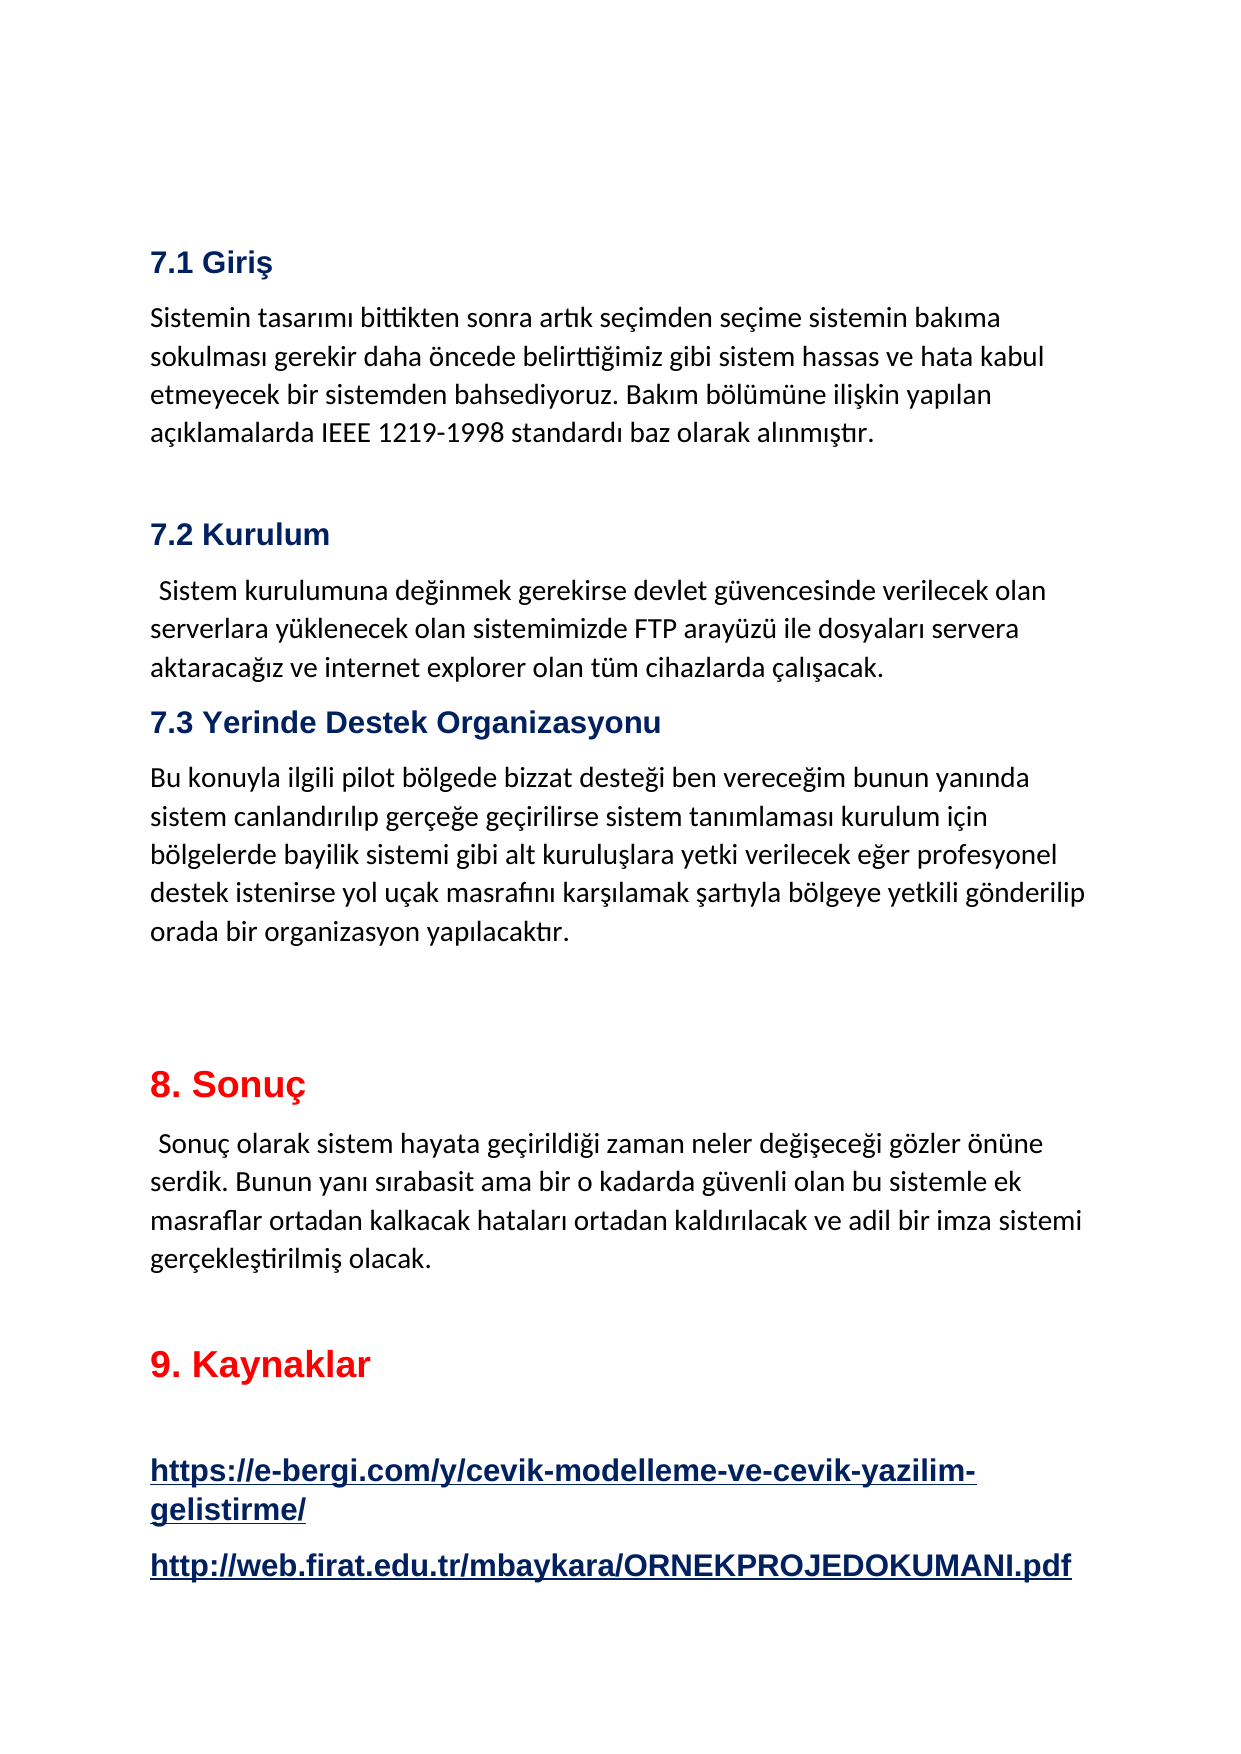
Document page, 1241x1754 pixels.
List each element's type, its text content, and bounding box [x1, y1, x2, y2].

text 9. Kaynaklar [150, 1342, 1090, 1386]
text http://web.firat.edu.tr/mbaykara/ORNEKPROJEDOKUMANI.pdf [150, 1547, 1090, 1583]
text Sistemin tasarımı bittikten sonra artık seçimden seçime sistemin bakıma sokulması gerekir daha öncede belirttiğimiz gibi sistem hassas ve hata kabul etmeyecek bir sistemden bahsediyoruz. Bakım bölümüne ilişkin yapılan açıklamalarda IEEE 1219-1998 standardı baz olarak alınmıştır. [150, 299, 1090, 450]
text 7.2 Kurulum [150, 516, 1090, 552]
text Sistem kurulumuna değinmek gerekirse devlet güvencesinde verilecek olan serverlara yüklenecek olan sistemimizde FTP arayüzü ile dosyaları servera aktaracağız ve internet explorer olan tüm cihazlarda çalışacak. [150, 572, 1090, 684]
text Sonuç olarak sistem hayata geçirildiği zaman neler değişeceği gözler önüne serdik. Bunun yanı sırabasit ama bir o kadarda güvenli olan bu sistemle ek masraflar ortadan kalkacak hataları ortadan kaldırılacak ve adil bir imza sistemi gerçekleştirilmiş olacak. [150, 1125, 1090, 1276]
text 8. Sonuç [150, 1062, 1090, 1105]
text 7.1 Giriş [150, 244, 1090, 280]
text https://e-bergi.com/y/cevik-modelleme-ve-cevik-yazilim-gelistirme/ [150, 1452, 1090, 1527]
text 7.3 Yerinde Destek Organizasyonu [150, 704, 1090, 740]
text Bu konuyla ilgili pilot bölgede bizzat desteği ben vereceğim bunun yanında sistem canlandırılıp gerçeğe geçirilirse sistem tanımlaması kurulum için bölgelerde bayilik sistemi gibi alt kuruluşlara yetki verilecek eğer profesyonel destek istenirse yol uçak masrafını karşılamak şartıyla bölgeye yetkili gönderilip orada bir organizasyon yapılacaktır. [150, 759, 1090, 949]
